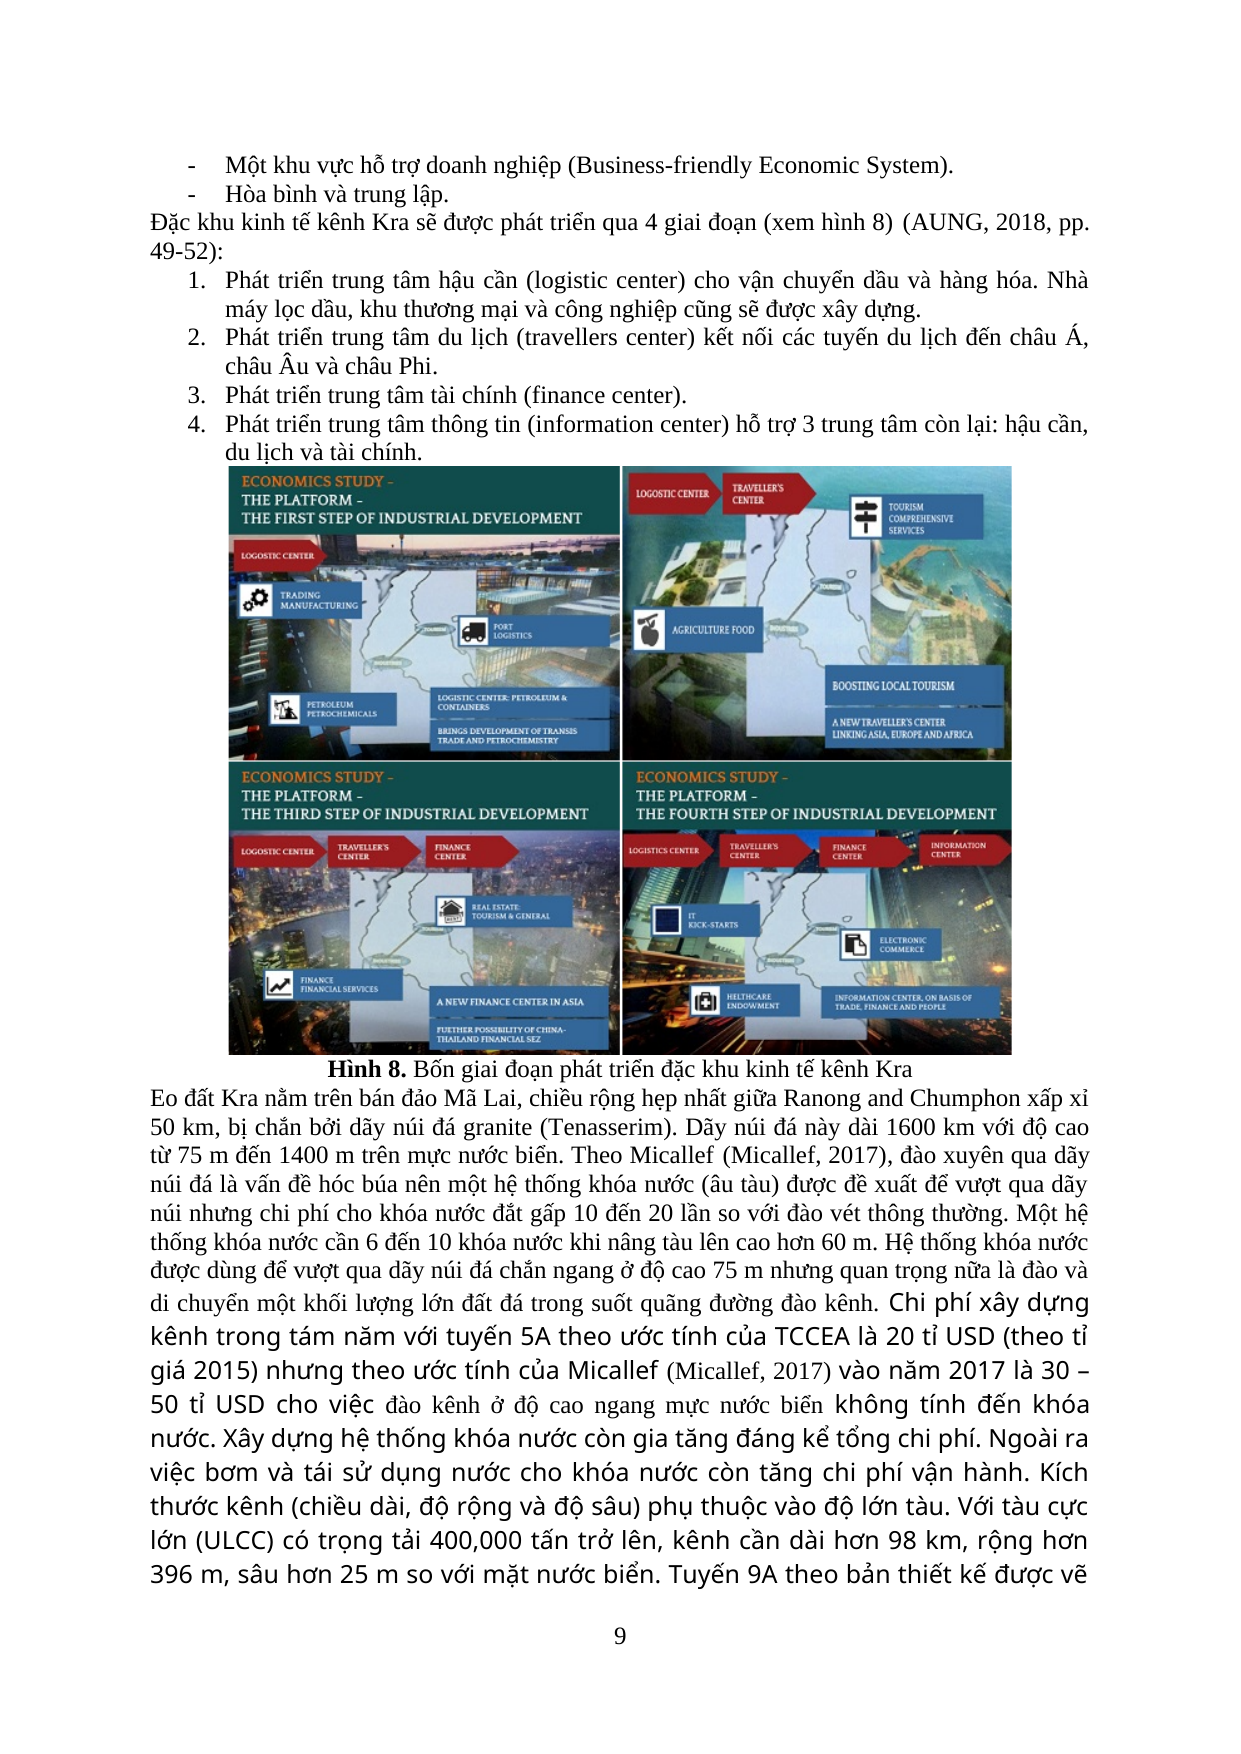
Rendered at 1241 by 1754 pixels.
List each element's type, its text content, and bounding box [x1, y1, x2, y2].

list Hòa bình và trung lập. [187, 179, 1090, 207]
list Phát triển trung tâm thông tin (information center) hỗ trợ 3 trung tâm còn lại: hậu cần, du lịch và tài chính. [187, 409, 1090, 466]
text Hình 8. Bốn giai đoạn phát triển đặc khu kinh tế kênh Kra [150, 1054, 1090, 1083]
list Một khu vực hỗ trợ doanh nghiệp (Business-friendly Economic System). [187, 150, 1090, 179]
list Phát triển trung tâm du lịch (travellers center) kết nối các tuyến du lịch đến châu Á, châu Âu và châu Phi. [187, 322, 1090, 380]
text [150, 1083, 1090, 1591]
text Đặc khu kinh tế kênh Kra sẽ được phát triển qua 4 giai đoạn (xem hình 8) : [150, 207, 1090, 265]
picture [228, 466, 1012, 1055]
list Phát triển trung tâm hậu cần (logistic center) cho vận chuyển dầu và hàng hóa. Nhà máy lọc dầu, khu thương mại và công nghiệp cũng sẽ được xây dựng. [187, 265, 1090, 322]
list Phát triển trung tâm tài chính (finance center). [187, 380, 1090, 409]
